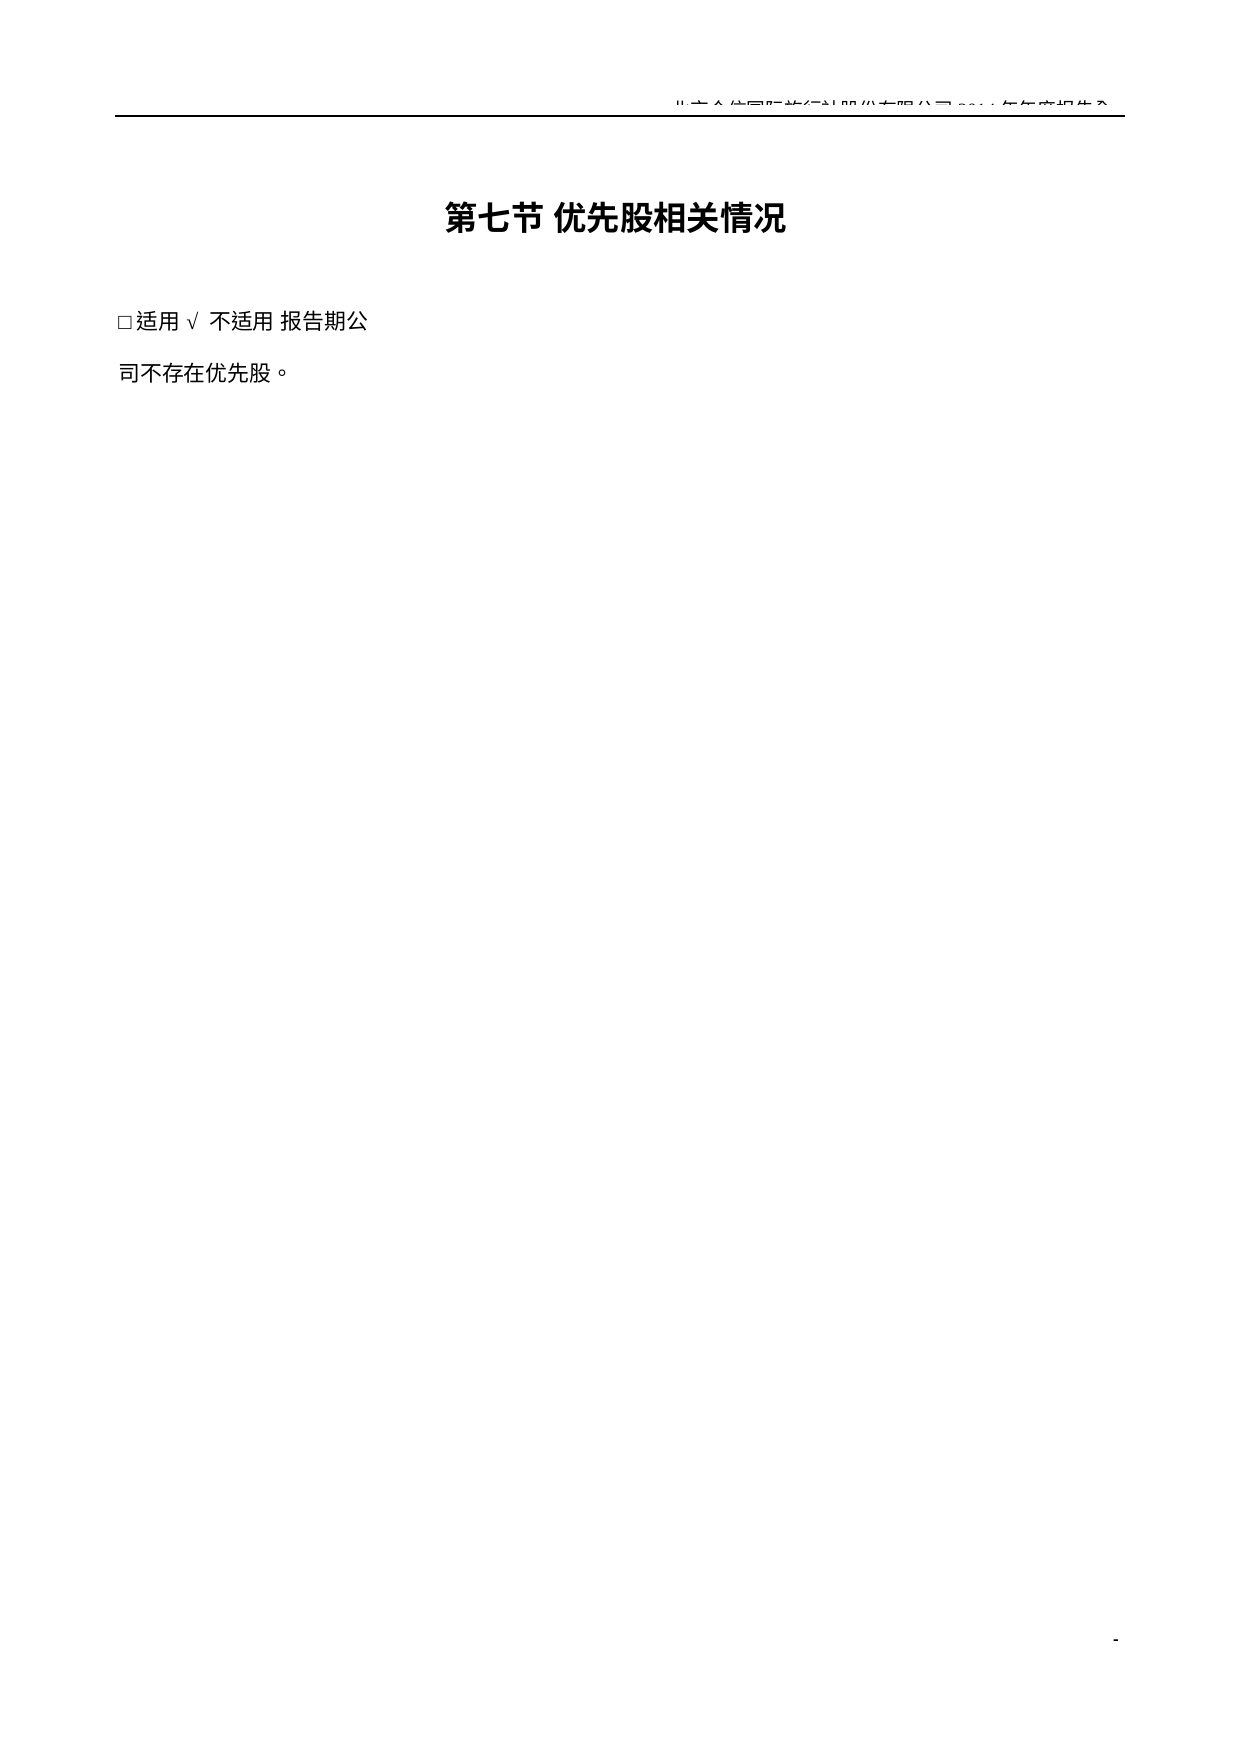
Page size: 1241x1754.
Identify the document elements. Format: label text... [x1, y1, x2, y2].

subtitle 第七节 优先股相关情况 [444, 194, 1138, 240]
text □ 适用 √ 不适用 报告期公司不存在优先股。 [118, 306, 383, 388]
